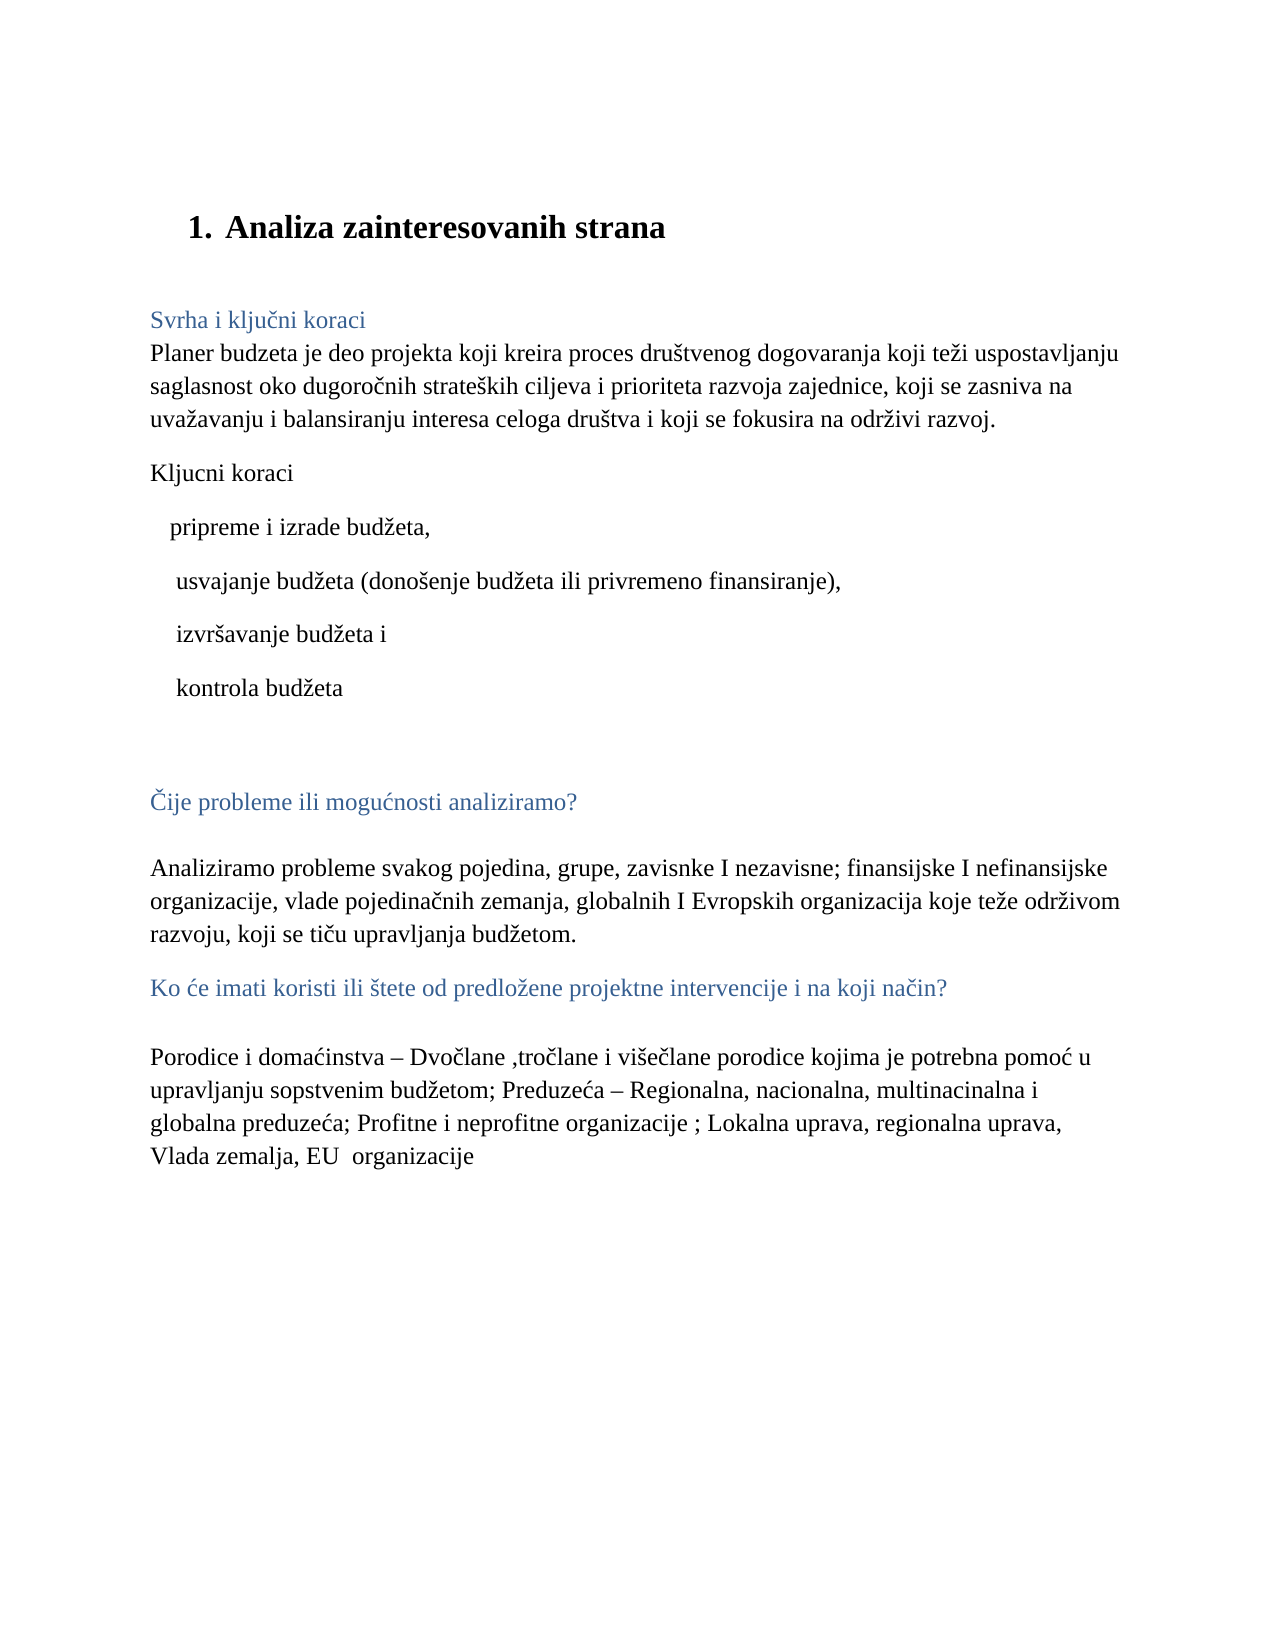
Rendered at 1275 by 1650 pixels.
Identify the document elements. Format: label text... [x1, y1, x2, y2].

text Kljucni koraci [150, 458, 1125, 487]
text kontrola budžeta [150, 673, 1125, 702]
subtitle Analiza zainteresovanih strana [187, 207, 1125, 246]
text Čije probleme ili mogućnosti analiziramo? Analiziramo probleme svakog pojedina, grupe, zavisnke I nezavisne; finansijske I nefinansijske organizacije, vlade pojedinačnih zemanja, globalnih I Evropskih organizacija koje teže održivom razvoju, koji se tiču upravljanja budžetom. [150, 787, 1125, 947]
text Planer budzeta je deo projekta koji kreira proces društvenog dogovaranja koji teži uspostavljanju saglasnost oko dugoročnih strateških ciljeva i prioriteta razvoja zajednice, koji se zasniva na uvažavanju i balansiranju interesa celoga društva i koji se fokusira na održivi razvoj. [150, 338, 1125, 433]
text pripreme i izrade budžeta, [150, 512, 1125, 541]
subtitle Svrha i ključni koraci [150, 305, 1125, 334]
text izvršavanje budžeta i [150, 619, 1125, 648]
subtitle Ko će imati koristi ili štete od predložene projektne intervencije i na koji način? [150, 973, 1125, 1037]
text usvajanje budžeta (donošenje budžeta ili privremeno finansiranje), [150, 566, 1125, 594]
text Porodice i domaćinstva – Dvočlane ,tročlane i višečlane porodice kojima je potrebna pomoć u upravljanju sopstvenim budžetom; Preduzeća – Regionalna, nacionalna, multinacinalna i globalna preduzeća; Profitne i neprofitne organizacije ; Lokalna uprava, regionalna uprava, Vlada zemalja, EU organizacije [150, 1042, 1125, 1169]
